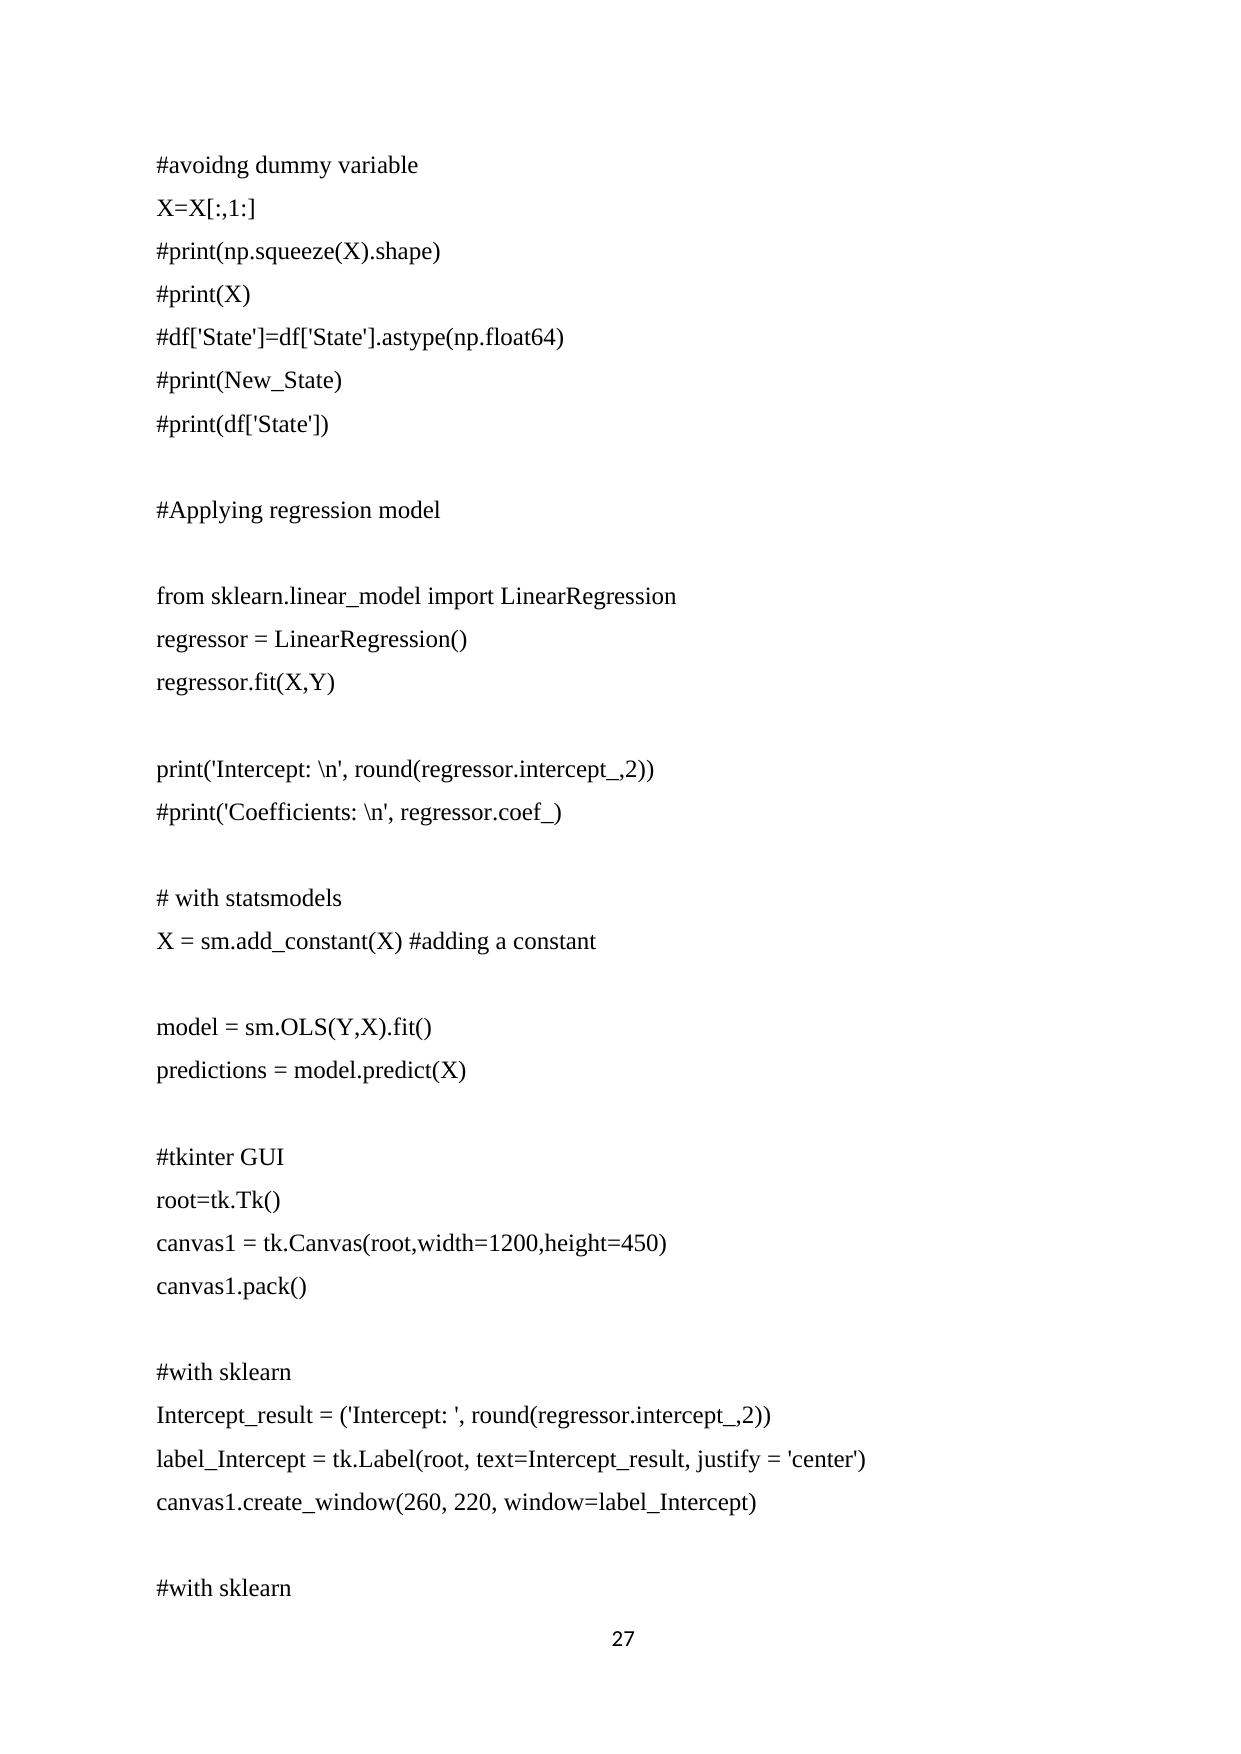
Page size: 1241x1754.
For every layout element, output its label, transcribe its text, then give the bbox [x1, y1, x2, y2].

text X=X[:,1:] [156, 193, 1090, 222]
text from sklearn.linear_model import LinearRegression [156, 581, 1090, 610]
text #with sklearn [156, 1573, 1090, 1602]
text #print('Coefficients: \n', regressor.coef_) [156, 797, 1090, 826]
text canvas1 = tk.Canvas(root,width=1200,height=450) [156, 1228, 1090, 1257]
text #avoidng dummy variable [156, 150, 1090, 179]
text #print(New_State) [156, 366, 1090, 394]
text Intercept_result = ('Intercept: ', round(regressor.intercept_,2)) [156, 1401, 1090, 1429]
text model = sm.OLS(Y,X).fit() [156, 1012, 1090, 1041]
text X = sm.add_constant(X) #adding a constant [156, 926, 1090, 955]
text #print(np.squeeze(X).shape) [156, 236, 1090, 265]
text regressor.fit(X,Y) [156, 667, 1090, 696]
text label_Intercept = tk.Label(root, text=Intercept_result, justify = 'center') [156, 1444, 1090, 1472]
text #tkinter GUI [156, 1142, 1090, 1171]
text #df['State']=df['State'].astype(np.float64) [156, 322, 1090, 351]
text regressor = LinearRegression() [156, 624, 1090, 653]
text predictions = model.predict(X) [156, 1056, 1090, 1084]
text canvas1.create_window(260, 220, window=label_Intercept) [156, 1487, 1090, 1516]
text canvas1.pack() [156, 1271, 1090, 1300]
text #print(df['State']) [156, 409, 1090, 437]
text # with statsmodels [156, 883, 1090, 912]
text #with sklearn [156, 1357, 1090, 1386]
text root=tk.Tk() [156, 1185, 1090, 1214]
text #Applying regression model [156, 495, 1090, 524]
text #print(X) [156, 279, 1090, 308]
text print('Intercept: \n', round(regressor.intercept_,2)) [156, 754, 1090, 782]
